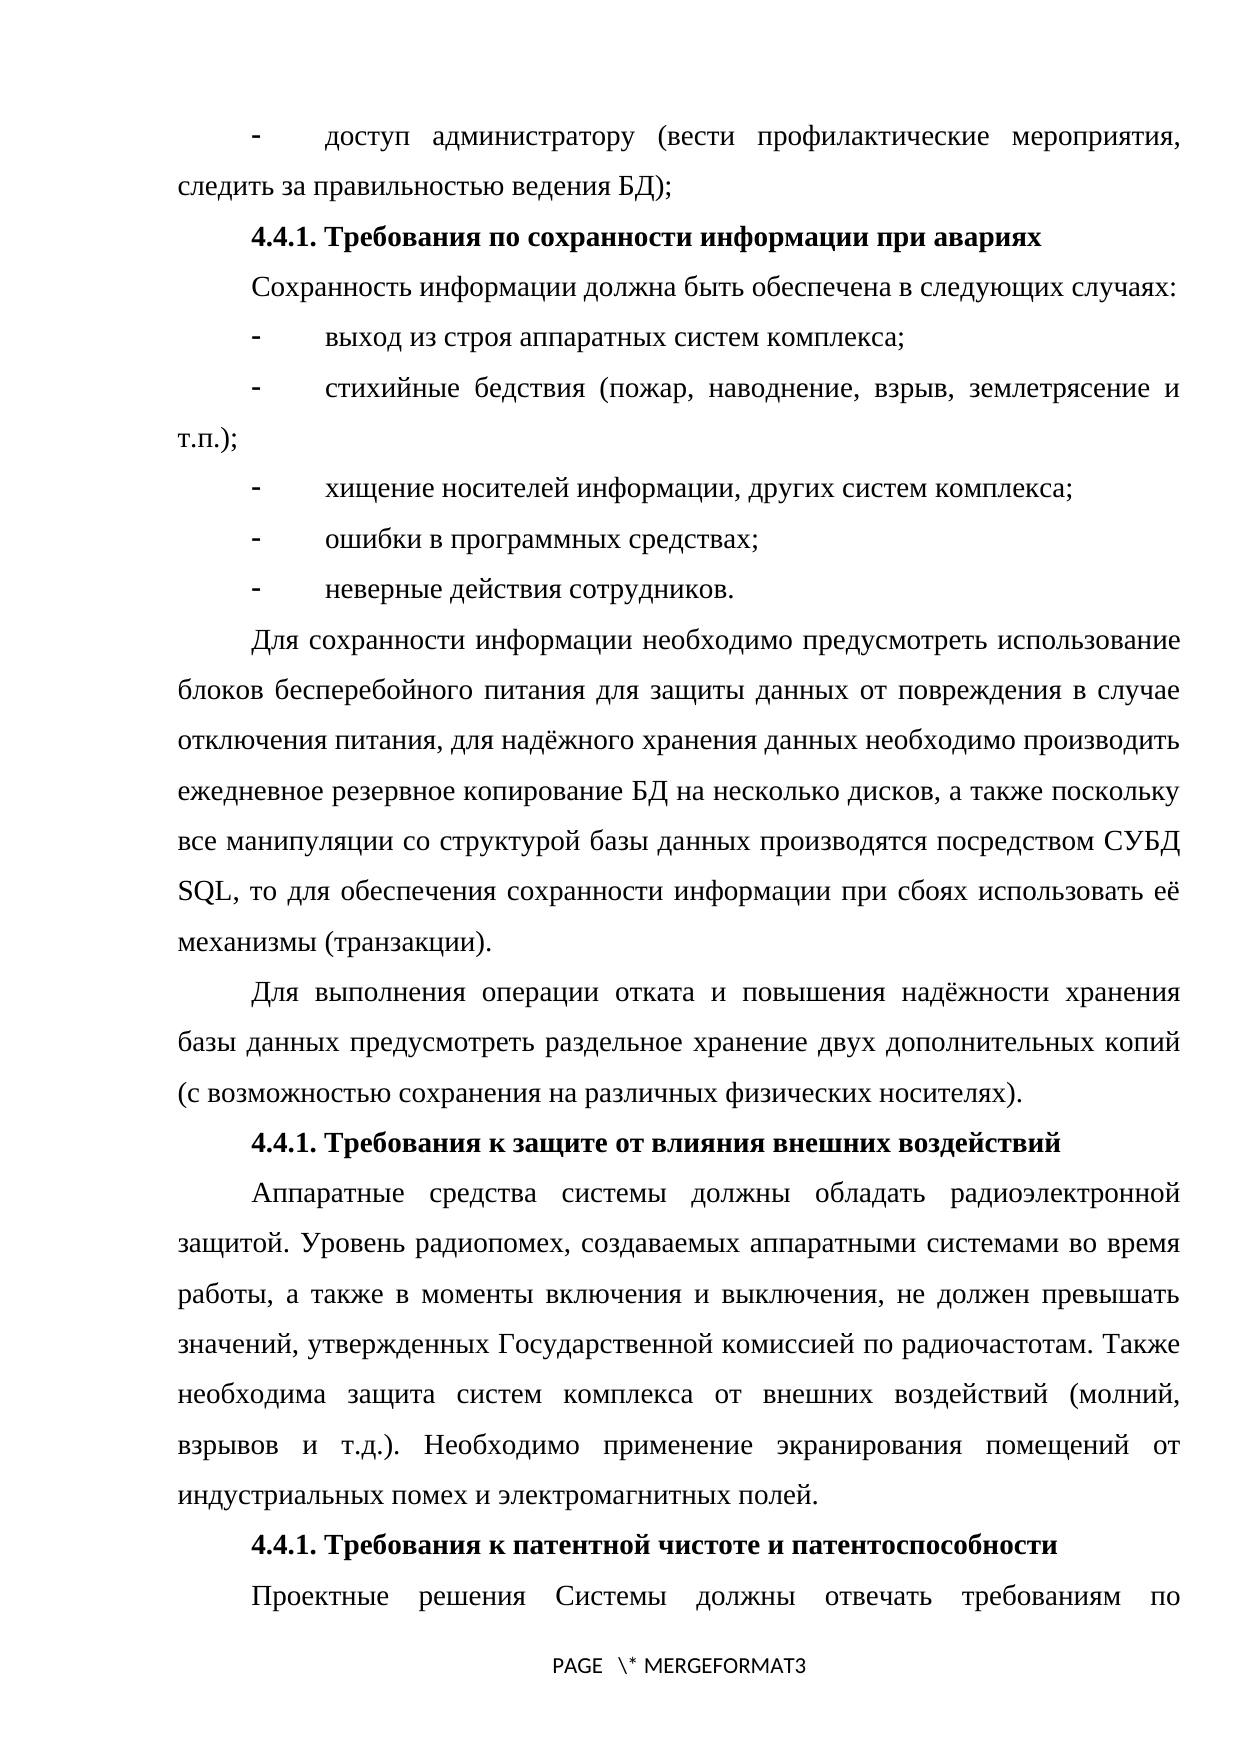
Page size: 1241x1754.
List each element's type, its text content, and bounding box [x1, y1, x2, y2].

text Сохранность информации должна быть обеспечена в следующих случаях: [177, 269, 1181, 303]
list ошибки в программных средствах; [177, 521, 1181, 555]
list выход из строя аппаратных систем комплекса; [177, 319, 1181, 353]
text Для сохранности информации необходимо предусмотреть использование блоков бесперебойного питания для защиты данных от повреждения в случае отключения питания, для надёжного хранения данных необходимо производить ежедневное резервное копирование БД на несколько дисков, а также поскольку все манипуляции со структурой базы данных производятся посредством СУБД SQL, то для обеспечения сохранности информации при сбоях использовать её механизмы (транзакции). [177, 622, 1181, 957]
list стихийные бедствия (пожар, наводнение, взрыв, землетрясение и т.п.); [177, 370, 1181, 454]
list неверные действия сотрудников. [177, 571, 1181, 605]
text 4.4.1. Требования к патентной чистоте и патентоспособности [177, 1527, 1181, 1561]
text Для выполнения операции отката и повышения надёжности хранения базы данных предусмотреть раздельное хранение двух дополнительных копий (с возможностью сохранения на различных физических носителях). [177, 974, 1181, 1108]
text Аппаратные средства системы должны обладать радиоэлектронной защитой. Уровень радиопомех, создаваемых аппаратными системами во время работы, а также в моменты включения и выключения, не должен превышать значений, утвержденных Государственной комиссией по радиочастотам. Также необходима защита систем комплекса от внешних воздействий (молний, взрывов и т.д.). Необходимо применение экранирования помещений от индустриальных помех и электромагнитных полей. [177, 1175, 1181, 1511]
list доступ администратору (вести профилактические мероприятия, следить за правильностью ведения БД); [177, 118, 1181, 202]
list хищение носителей информации, других систем комплекса; [177, 471, 1181, 504]
text 4.4.1. Требования по сохранности информации при авариях [177, 219, 1181, 252]
text 4.4.1. Требования к защите от влияния внешних воздействий [177, 1125, 1181, 1158]
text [177, 1578, 1181, 1611]
